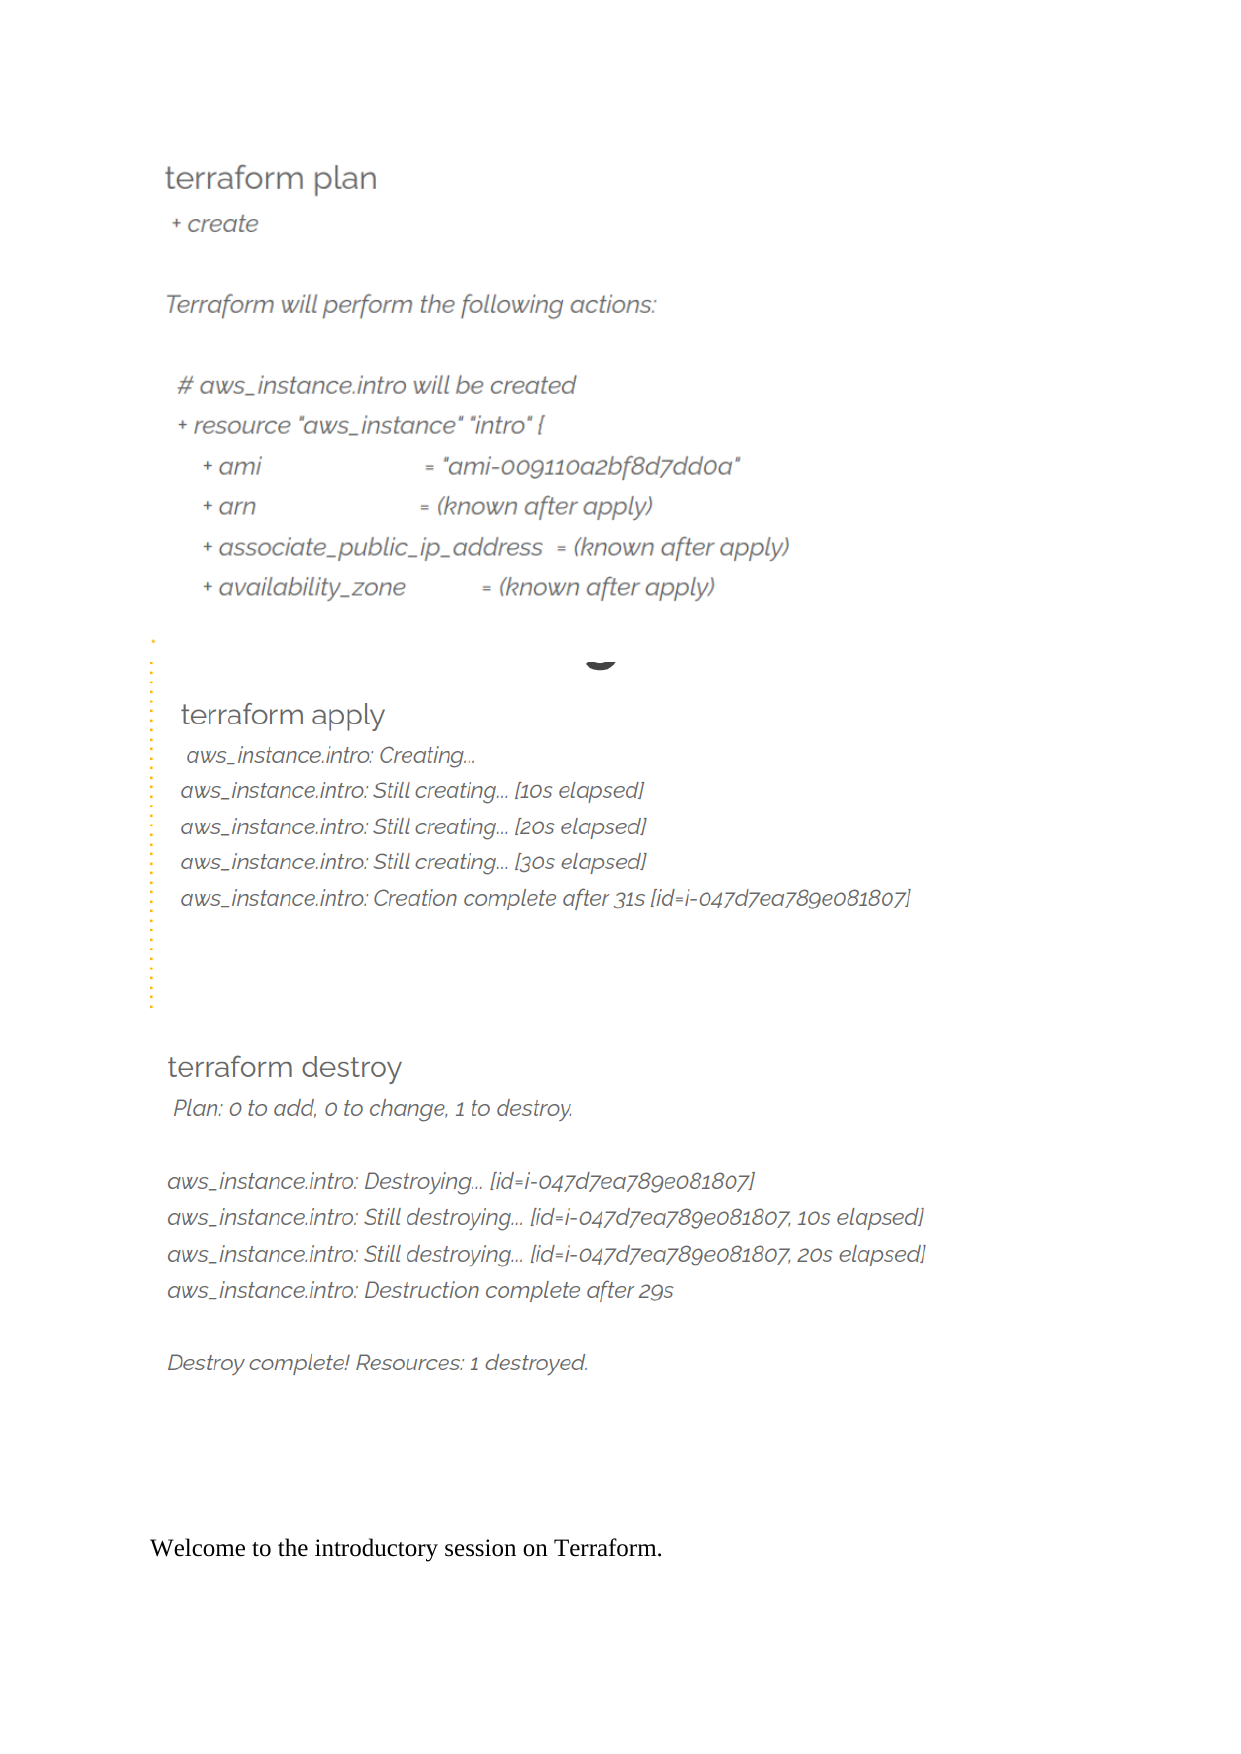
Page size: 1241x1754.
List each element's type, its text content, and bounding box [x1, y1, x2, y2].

picture [150, 1028, 955, 1436]
picture [150, 150, 804, 644]
picture [150, 662, 948, 1010]
text Welcome to the introductory session on Terraform. [150, 1533, 1090, 1562]
